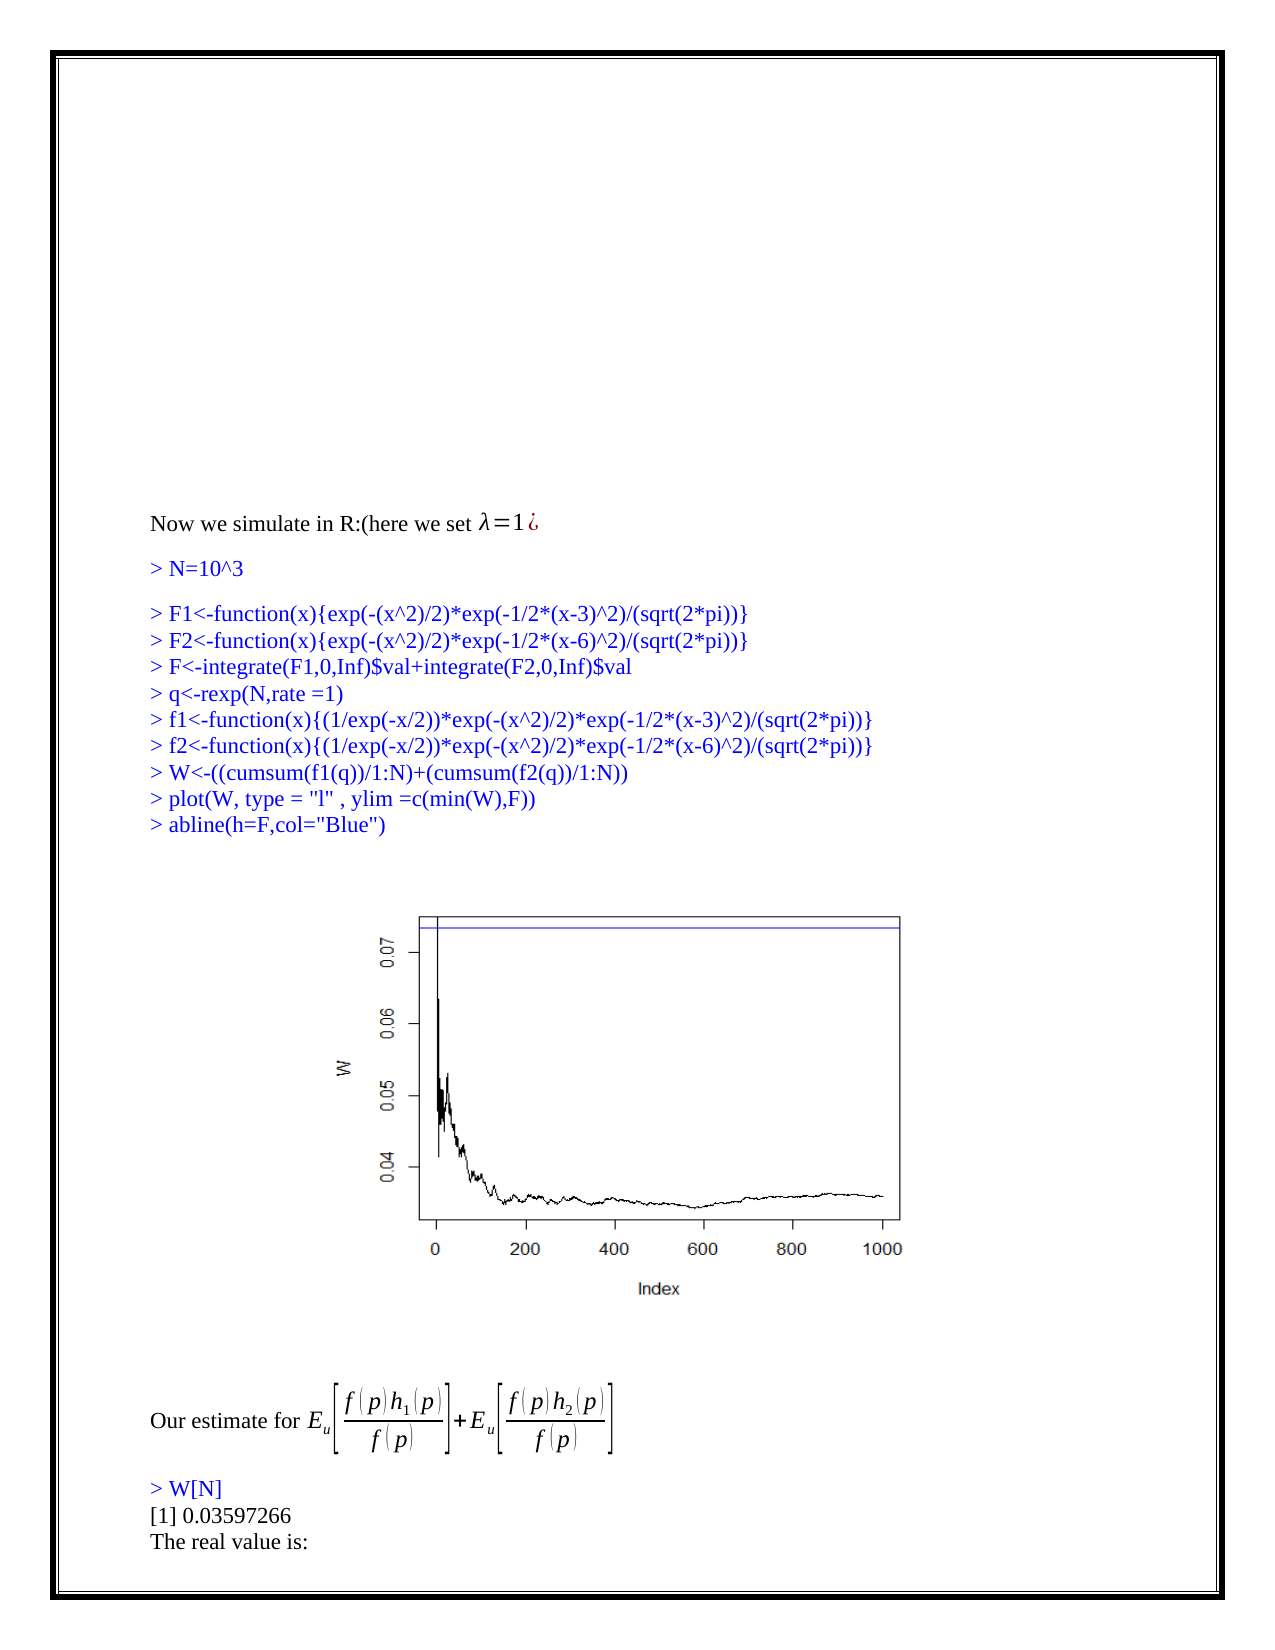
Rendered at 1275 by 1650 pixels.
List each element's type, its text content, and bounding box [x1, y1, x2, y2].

text > f1<-function(x){(1/exp(-x/2))*exp(-(x^2)/2)*exp(-1/2*(x-3)^2)/(sqrt(2*pi))} [150, 706, 1125, 732]
text > W<-((cumsum(f1(q))/1:N)+(cumsum(f2(q))/1:N)) [150, 759, 1125, 785]
text > abline(h=F,col="Blue") [150, 811, 1125, 838]
text > q<-rexp(N,rate =1) [150, 679, 1125, 706]
picture [330, 837, 945, 1319]
text > N=10^3 [150, 555, 1125, 582]
text Our estimate for [150, 1383, 1125, 1457]
text > F2<-function(x){exp(-(x^2)/2)*exp(-1/2*(x-6)^2)/(sqrt(2*pi))} [150, 627, 1125, 653]
text > F<-integrate(F1,0,Inf)$val+integrate(F2,0,Inf)$val [150, 653, 1125, 679]
text [1] 0.03597266 [150, 1502, 1125, 1528]
text The real value is: [150, 1528, 1125, 1554]
text > plot(W, type = "l" , ylim =c(min(W),F)) [150, 785, 1125, 811]
text > W[N] [150, 1476, 1125, 1502]
text Now we simulate in R:(here we set [150, 509, 1125, 537]
text > f2<-function(x){(1/exp(-x/2))*exp(-(x^2)/2)*exp(-1/2*(x-6)^2)/(sqrt(2*pi))} [150, 732, 1125, 759]
text > F1<-function(x){exp(-(x^2)/2)*exp(-1/2*(x-3)^2)/(sqrt(2*pi))} [150, 601, 1125, 627]
